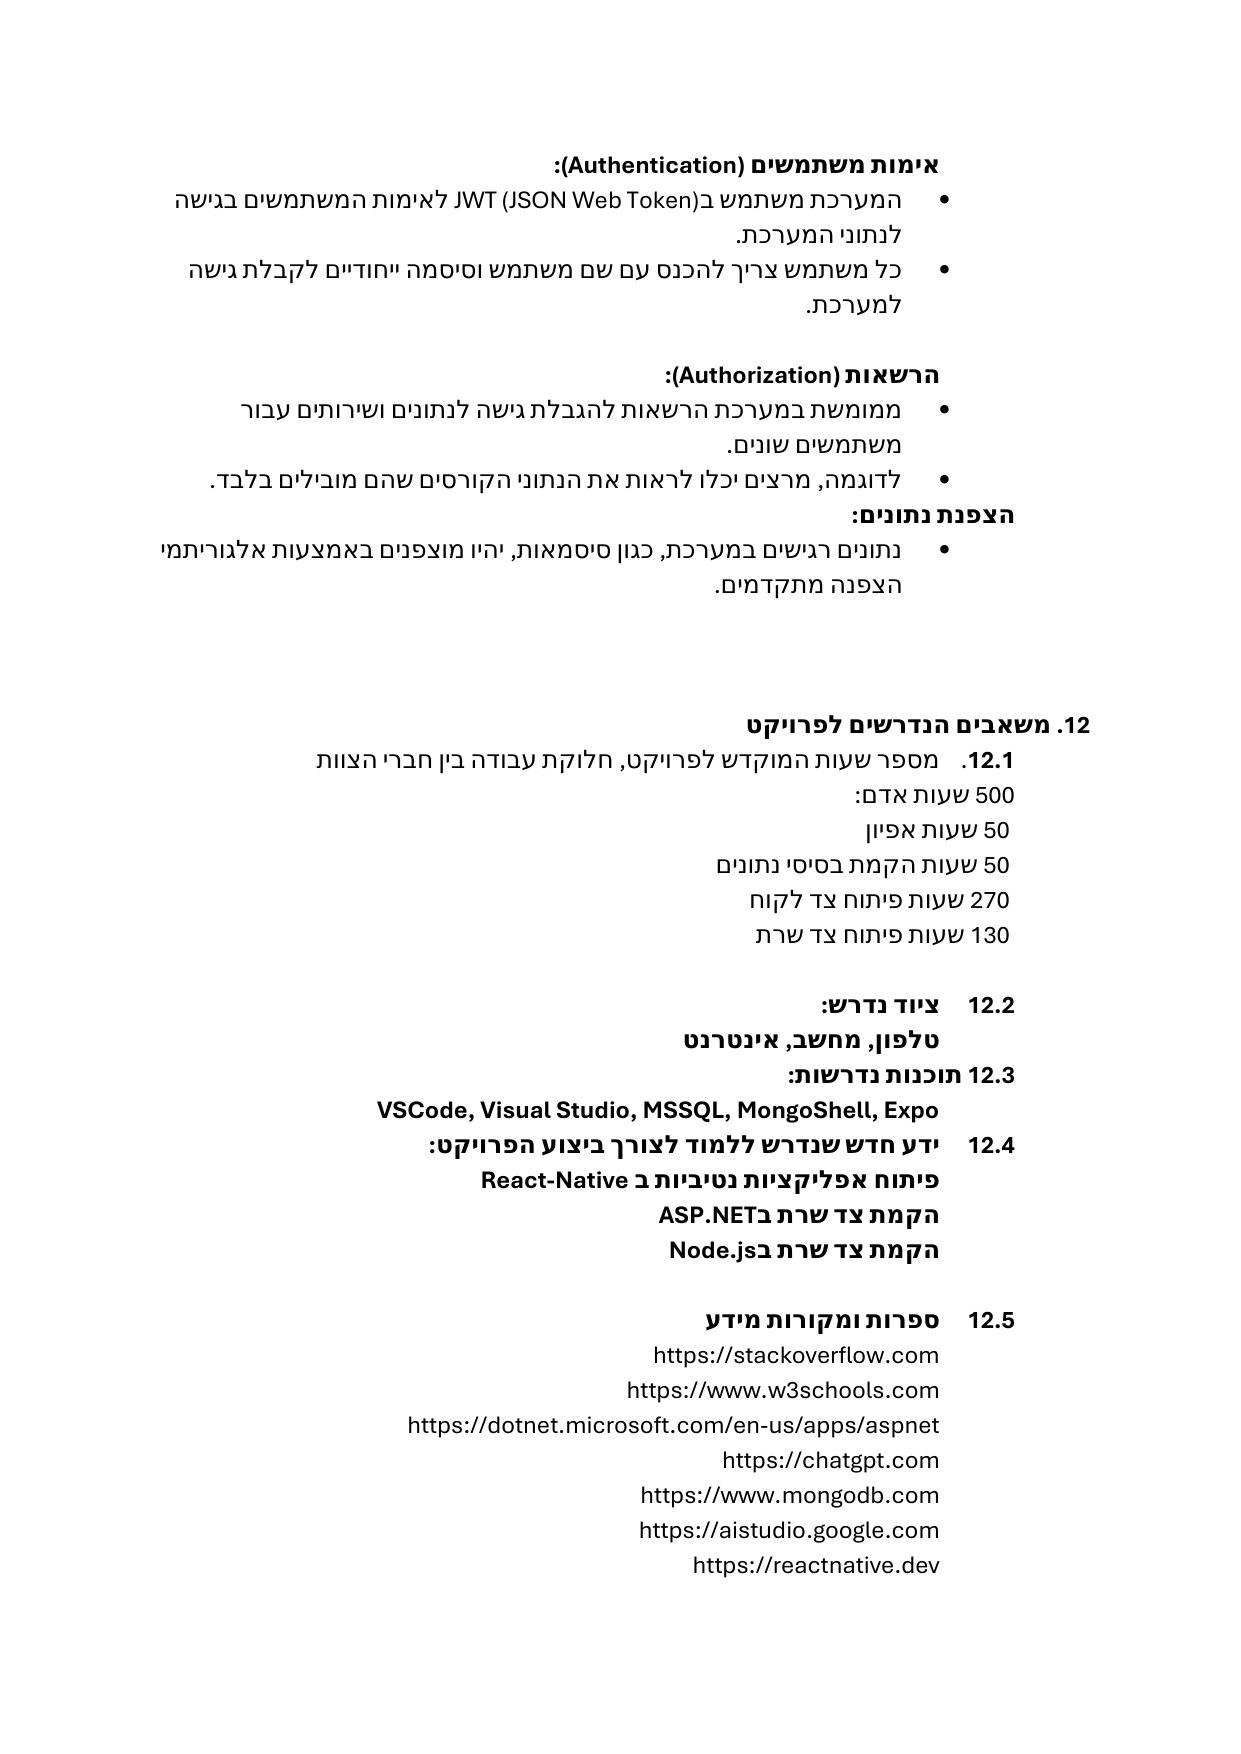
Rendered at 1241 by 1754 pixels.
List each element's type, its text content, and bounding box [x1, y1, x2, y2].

text פיתוח אפליקציות נטיביות ב React-Native [150, 1165, 1015, 1196]
text הרשאות (Authorization): [150, 360, 940, 391]
text 270 שעות פיתוח צד לקוח [150, 885, 1015, 916]
text 130 שעות פיתוח צד שרת [150, 920, 1015, 951]
text https://www.mongodb.com [150, 1480, 940, 1511]
text הקמת צד שרת בNode.js [150, 1235, 1015, 1266]
list נתונים רגישים במערכת, כגון סיסמאות, יהיו מוצפנים באמצעות אלגוריתמי הצפנה מתקדמים. [150, 535, 940, 601]
text https://stackoverflow.com [150, 1340, 940, 1371]
text https://chatgpt.com [150, 1445, 940, 1476]
text טלפון, מחשב, אינטרנט [150, 1025, 1015, 1056]
text אימות משתמשים (Authentication): [150, 150, 940, 181]
text https://www.w3schools.com [150, 1375, 940, 1406]
text 500 שעות אדם: [150, 780, 1015, 811]
text 12.2 ציוד נדרש: [150, 990, 1015, 1021]
list ממומשת במערכת הרשאות להגבלת גישה לנתונים ושירותים עבור משתמשים שונים. [150, 395, 940, 461]
text הקמת צד שרת בASP.NET [150, 1200, 1015, 1231]
text 50 שעות הקמת בסיסי נתונים [150, 850, 1015, 881]
list כל משתמש צריך להכנס עם שם משתמש וסיסמה ייחודיים לקבלת גישה למערכת. [150, 255, 940, 321]
list המערכת משתמש בJWT (JSON Web Token) לאימות המשתמשים בגישה לנתוני המערכת. [150, 185, 940, 251]
text https://reactnative.dev [150, 1550, 940, 1581]
text VSCode, Visual Studio, MSSQL, MongoShell, Expo [150, 1095, 1015, 1126]
text 12. משאבים הנדרשים לפרויקט [150, 710, 1090, 741]
text 12.5 ספרות ומקורות מידע [150, 1305, 1015, 1336]
text 12.4 ידע חדש שנדרש ללמוד לצורך ביצוע הפרויקט: [150, 1130, 1015, 1161]
text https://aistudio.google.com [150, 1515, 940, 1546]
text הצפנת נתונים: [150, 500, 1090, 531]
text 50 שעות אפיון [150, 815, 1015, 846]
text https://dotnet.microsoft.com/en-us/apps/aspnet [150, 1410, 940, 1441]
list לדוגמה, מרצים יכלו לראות את הנתוני הקורסים שהם מובילים בלבד. [150, 465, 940, 496]
text 12.3 תוכנות נדרשות: [150, 1060, 1015, 1091]
text 12.1. מספר שעות המוקדש לפרויקט, חלוקת עבודה בין חברי הצוות [150, 745, 1015, 776]
